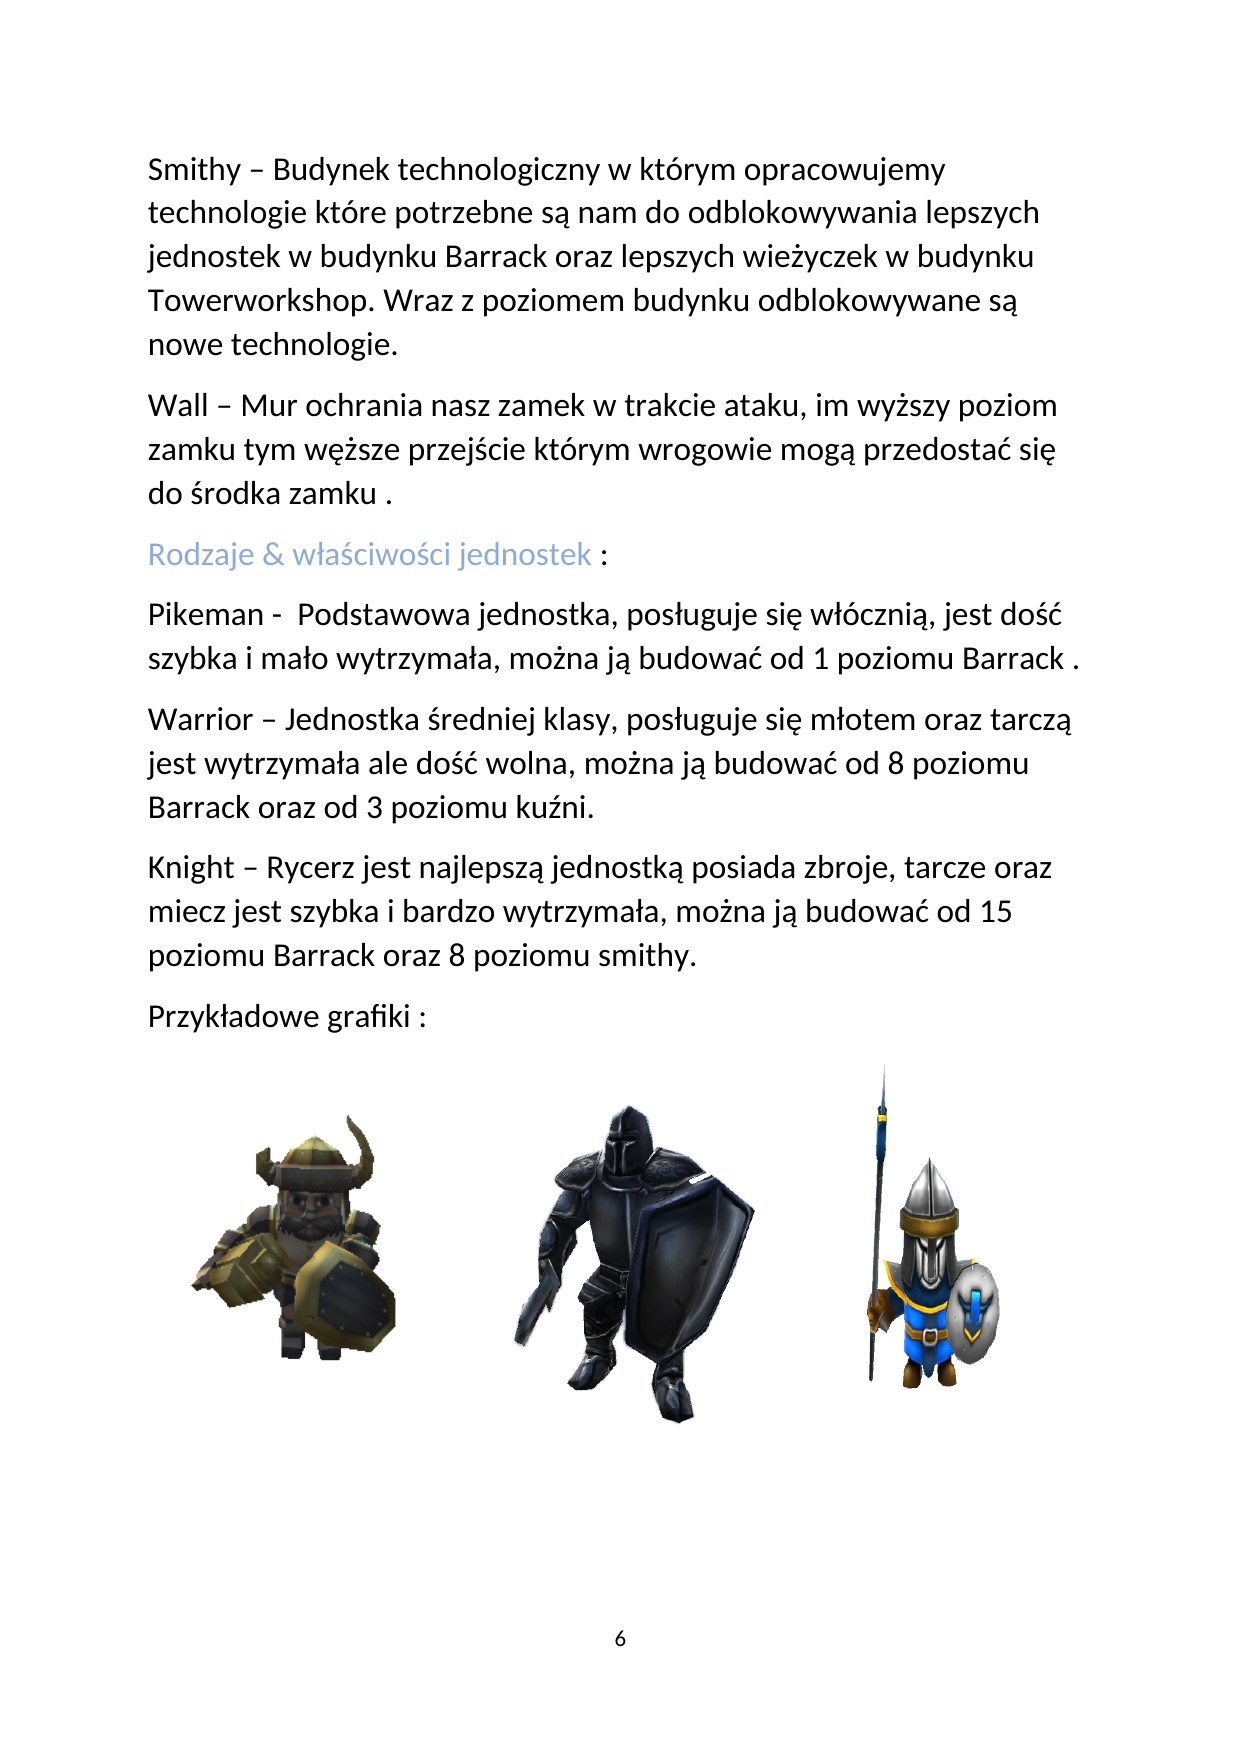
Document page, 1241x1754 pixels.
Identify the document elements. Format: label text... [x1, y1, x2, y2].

text Rodzaje & właściwości jednostek : [148, 533, 1093, 573]
text Smithy – Budynek technologiczny w którym opracowujemy technologie które potrzebne są nam do odblokowywania lepszych jednostek w budynku Barrack oraz lepszych wieżyczek w budynku Towerworkshop. Wraz z poziomem budynku odblokowywane są nowe technologie. [148, 148, 1093, 364]
text Pikeman - Podstawowa jednostka, posługuje się włócznią, jest dość szybka i mało wytrzymała, można ją budować od 1 poziomu Barrack . [148, 593, 1093, 678]
text Knight – Rycerz jest najlepszą jednostką posiada zbroje, tarcze oraz miecz jest szybka i bardzo wytrzymała, można ją budować od 15 poziomu Barrack oraz 8 poziomu smithy. [148, 846, 1093, 975]
text Warrior – Jednostka średniej klasy, posługuje się młotem oraz tarczą jest wytrzymała ale dość wolna, można ją budować od 8 poziomu Barrack oraz od 3 poziomu kuźni. [148, 698, 1093, 826]
picture [147, 1055, 1064, 1431]
text Wall – Mur ochrania nasz zamek w trakcie ataku, im wyższy poziom zamku tym węższe przejście którym wrogowie mogą przedostać się do środka zamku . [148, 384, 1093, 513]
text Przykładowe grafiki : [148, 995, 1093, 1036]
